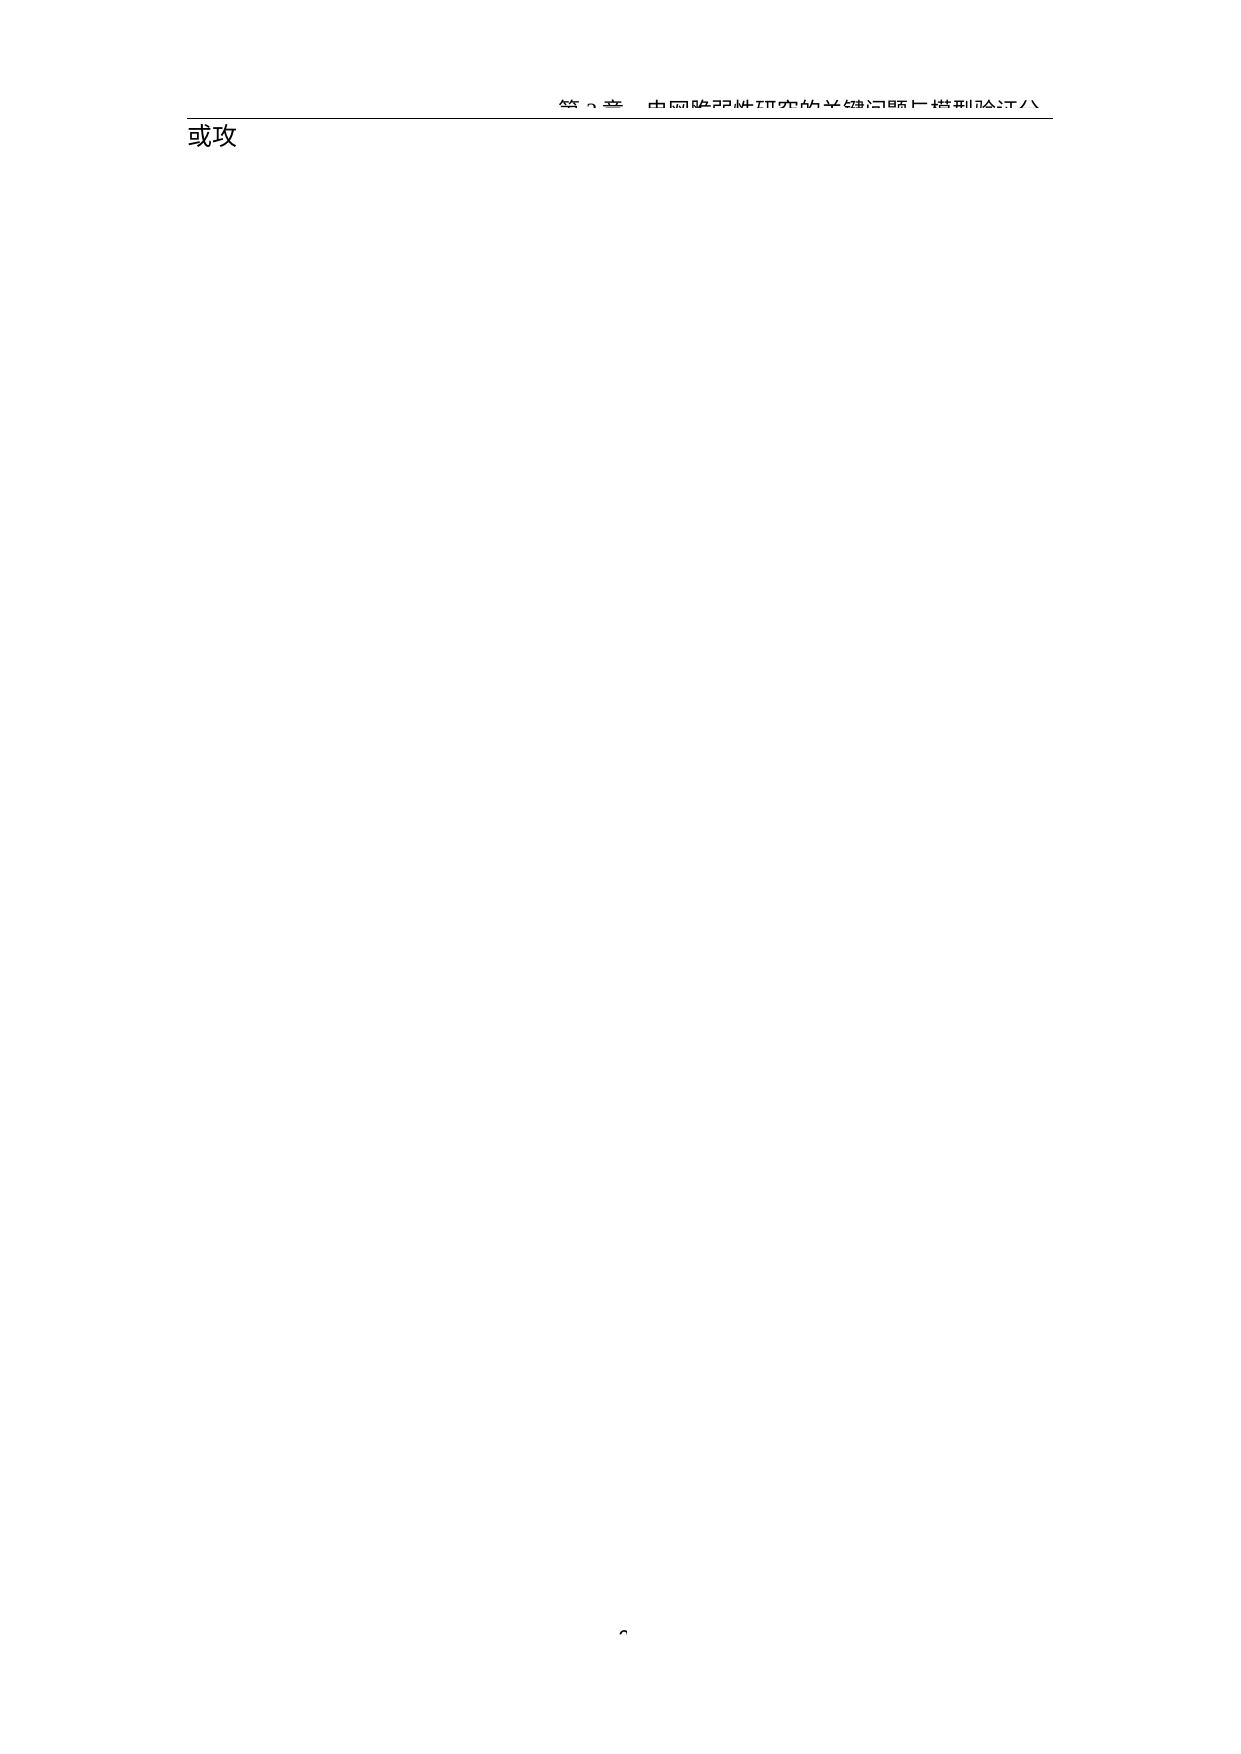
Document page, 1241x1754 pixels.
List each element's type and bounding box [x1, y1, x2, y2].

text [187, 119, 1053, 153]
